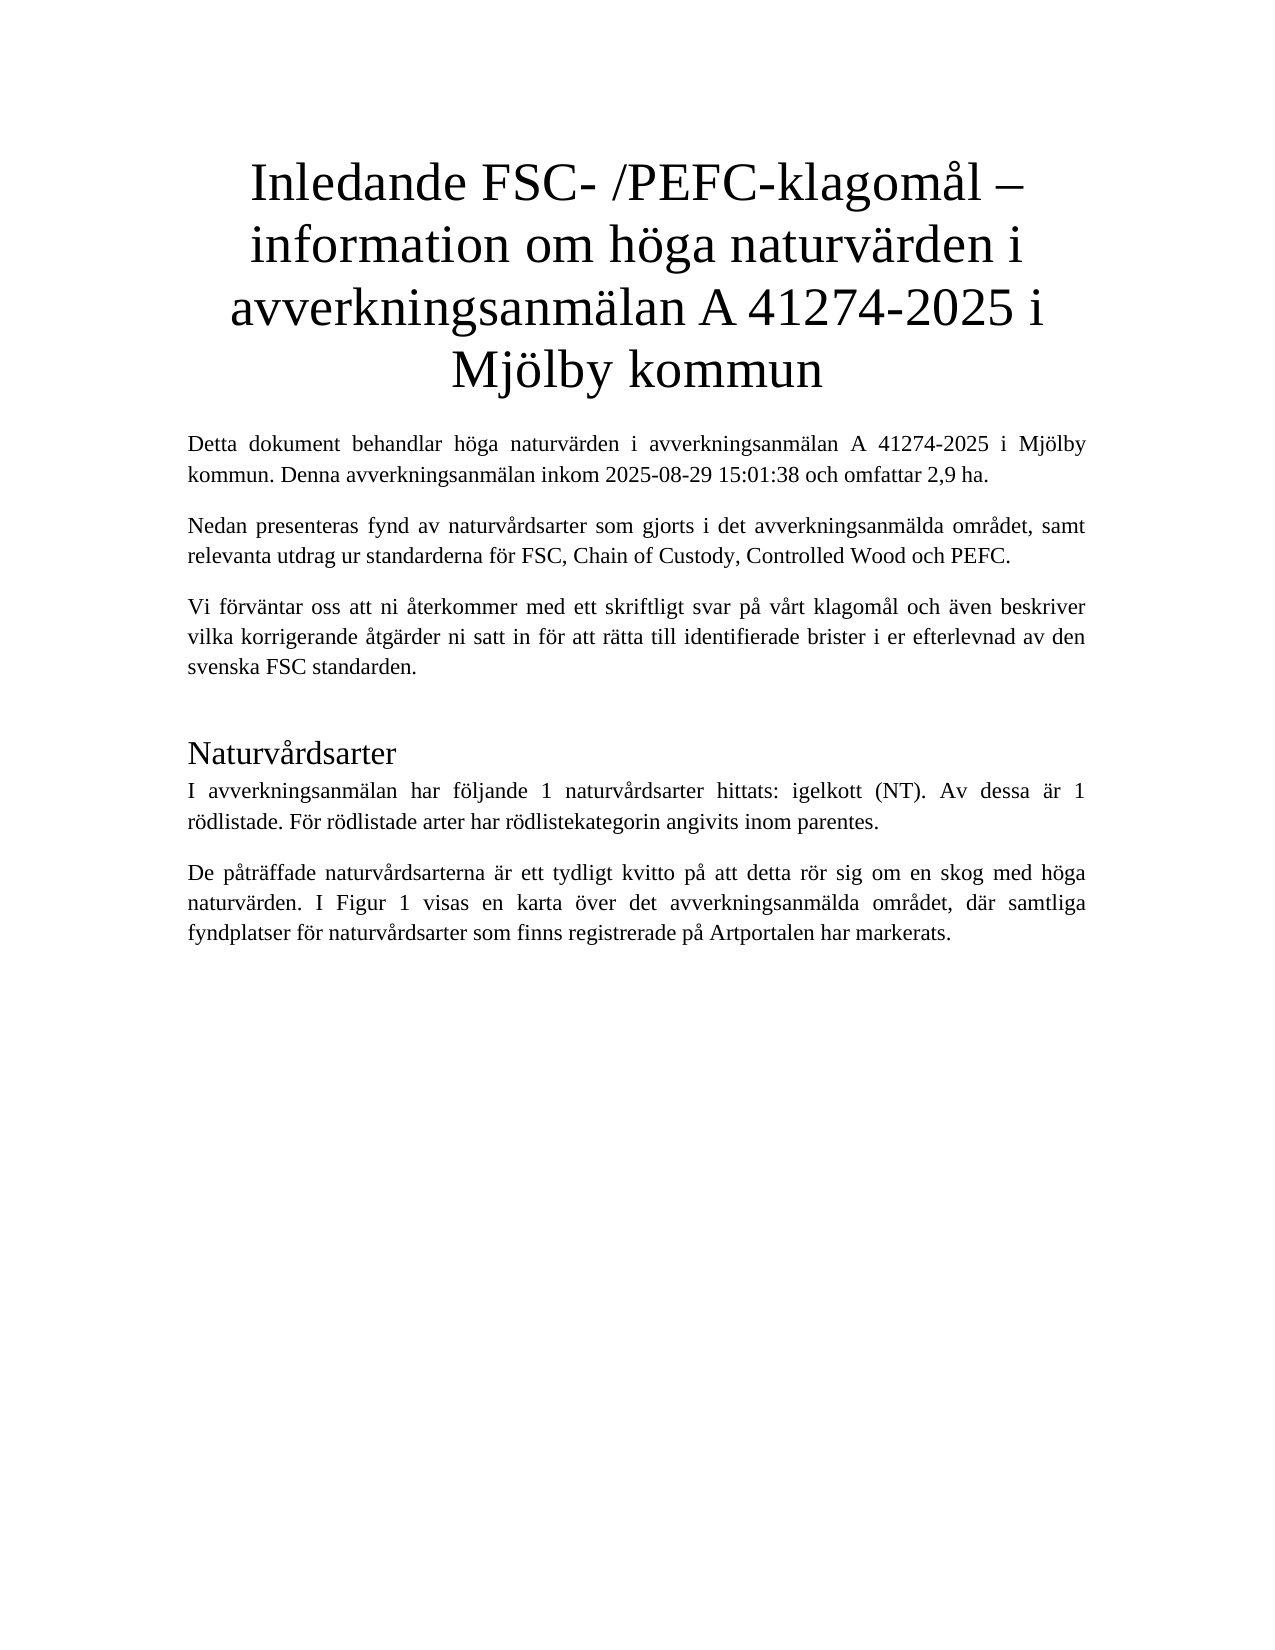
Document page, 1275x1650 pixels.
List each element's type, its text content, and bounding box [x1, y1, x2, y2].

text Vi förväntar oss att ni återkommer med ett skriftligt svar på vårt klagomål och även beskriver vilka korrigerande åtgärder ni satt in för att rätta till identifierade brister i er efterlevnad av den svenska FSC standarden. [187, 593, 1087, 680]
title Inledande FSC- /PEFC-klagomål – information om höga naturvärden i avverkningsanmälan A 41274-2025 i Mjölby kommun [187, 150, 1087, 399]
text Nedan presenteras fynd av naturvårdsarter som gjorts i det avverkningsanmälda området, samt relevanta utdrag ur standarderna för FSC, Chain of Custody, Controlled Wood och PEFC. [187, 512, 1087, 568]
subtitle Naturvårdsarter [187, 733, 1087, 772]
text I avverkningsanmälan har följande 1 naturvårdsarter hittats: igelkott (NT). Av dessa är 1 rödlistade. För rödlistade arter har rödlistekategorin angivits inom parentes. [187, 778, 1087, 834]
text De påträffade naturvårdsarterna är ett tydligt kvitto på att detta rör sig om en skog med höga naturvärden. I Figur 1 visas en karta över det avverkningsanmälda området, där samtliga fyndplatser för naturvårdsarter som finns registrerade på Artportalen har markerats. [187, 859, 1087, 946]
text Detta dokument behandlar höga naturvärden i avverkningsanmälan A 41274-2025 i Mjölby kommun. Denna avverkningsanmälan inkom 2025-08-29 15:01:38 och omfattar 2,9 ha. [187, 430, 1087, 487]
